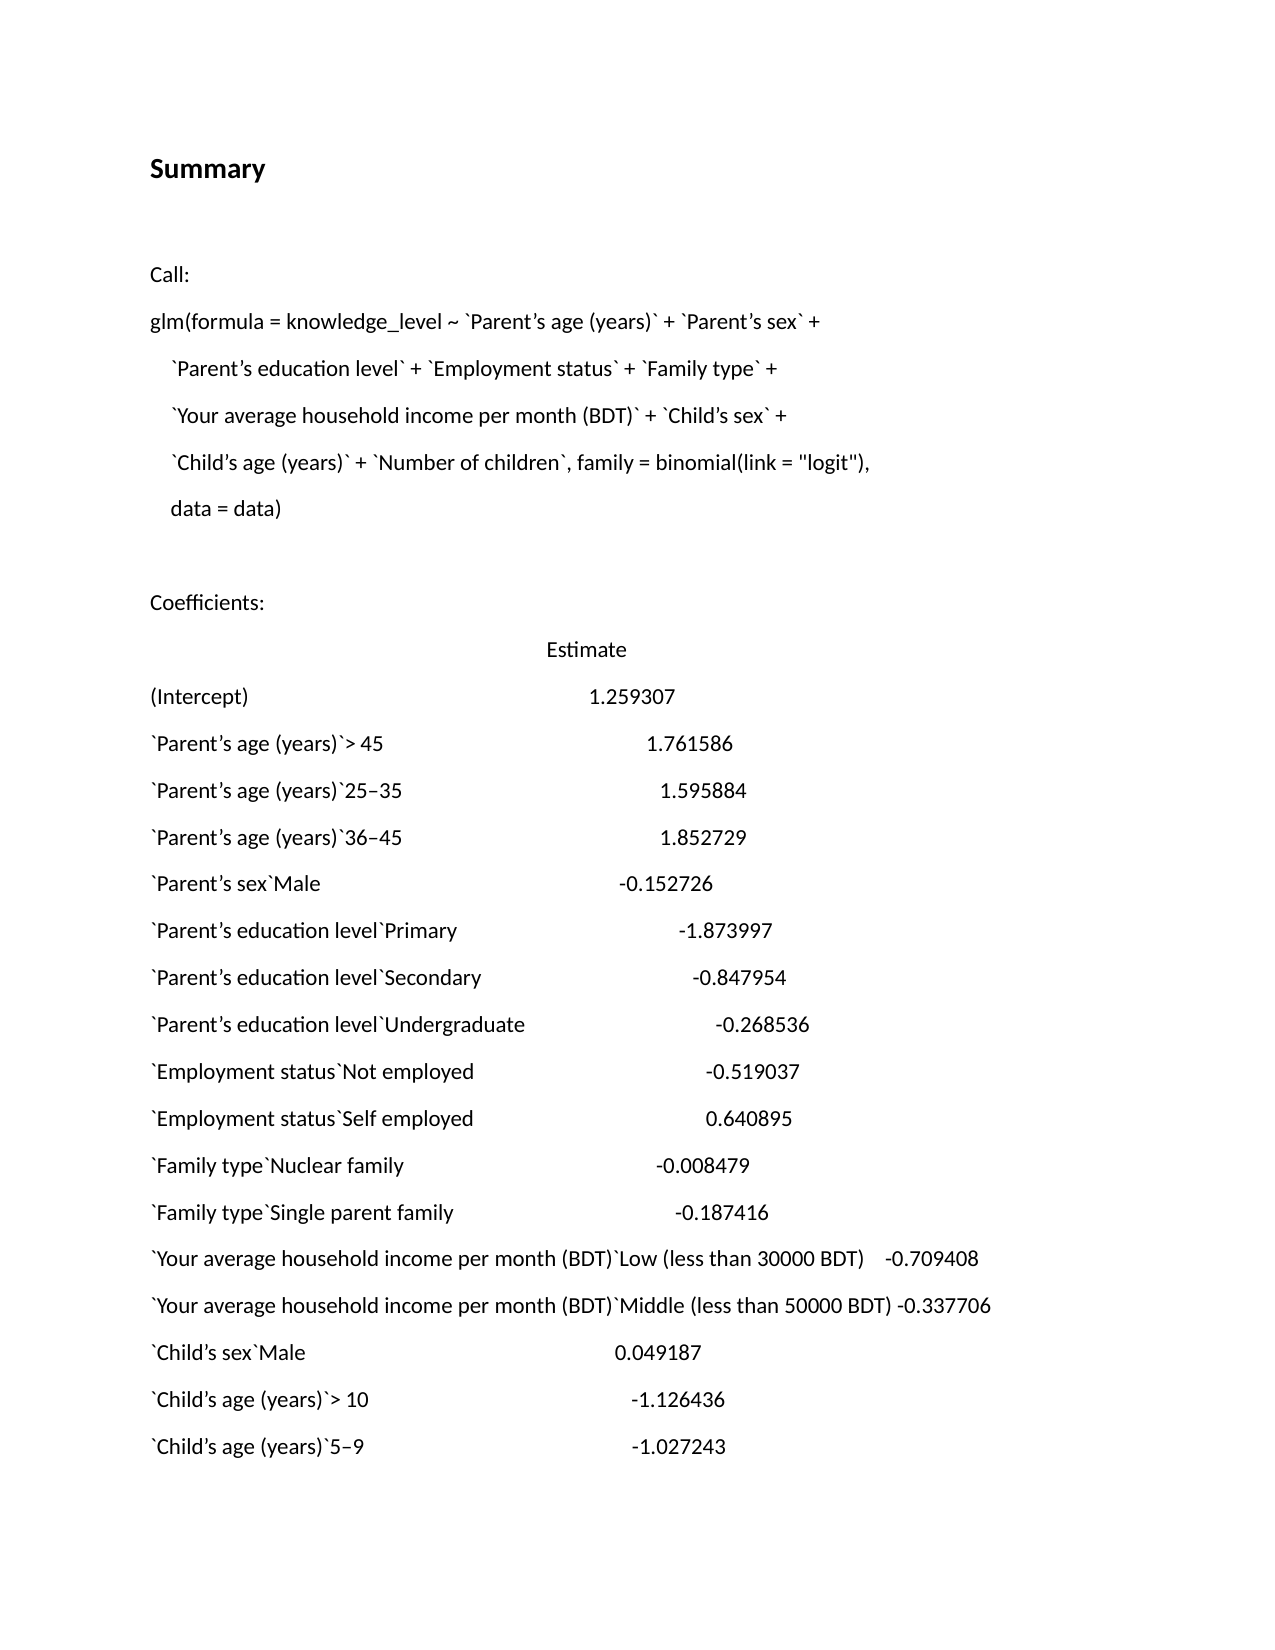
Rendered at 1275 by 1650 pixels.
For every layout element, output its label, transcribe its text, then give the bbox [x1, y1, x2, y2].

text `Family type`Single parent family -0.187416 [150, 1198, 1125, 1226]
text `Employment status`Self employed 0.640895 [150, 1104, 1125, 1132]
text data = data) [150, 494, 1125, 523]
text `Parent’s sex`Male -0.152726 [150, 869, 1125, 898]
text `Your average household income per month (BDT)` + `Child’s sex` + [150, 401, 1125, 429]
text `Your average household income per month (BDT)`Middle (less than 50000 BDT) -0.337706 [150, 1291, 1125, 1319]
text Summary [150, 150, 1125, 186]
text Estimate [150, 635, 1125, 663]
text `Parent’s age (years)`> 45 1.761586 [150, 729, 1125, 757]
text glm(formula = knowledge_level ~ `Parent’s age (years)` + `Parent’s sex` + [150, 307, 1125, 335]
text `Parent’s age (years)`36–45 1.852729 [150, 823, 1125, 851]
text `Parent’s age (years)`25–35 1.595884 [150, 776, 1125, 804]
text `Parent’s education level`Undergraduate -0.268536 [150, 1010, 1125, 1038]
text `Your average household income per month (BDT)`Low (less than 30000 BDT) -0.709408 [150, 1244, 1125, 1273]
text Coefficients: [150, 588, 1125, 616]
text `Child’s age (years)`> 10 -1.126436 [150, 1385, 1125, 1413]
text (Intercept) 1.259307 [150, 682, 1125, 710]
text `Parent’s education level`Secondary -0.847954 [150, 963, 1125, 991]
text `Employment status`Not employed -0.519037 [150, 1057, 1125, 1085]
text `Child’s sex`Male 0.049187 [150, 1338, 1125, 1366]
text `Family type`Nuclear family -0.008479 [150, 1151, 1125, 1179]
text `Child’s age (years)` + `Number of children`, family = binomial(link = "logit"), [150, 448, 1125, 476]
text `Parent’s education level`Primary -1.873997 [150, 916, 1125, 944]
text `Child’s age (years)`5–9 -1.027243 [150, 1432, 1125, 1460]
text Call: [150, 260, 1125, 288]
text `Parent’s education level` + `Employment status` + `Family type` + [150, 354, 1125, 382]
